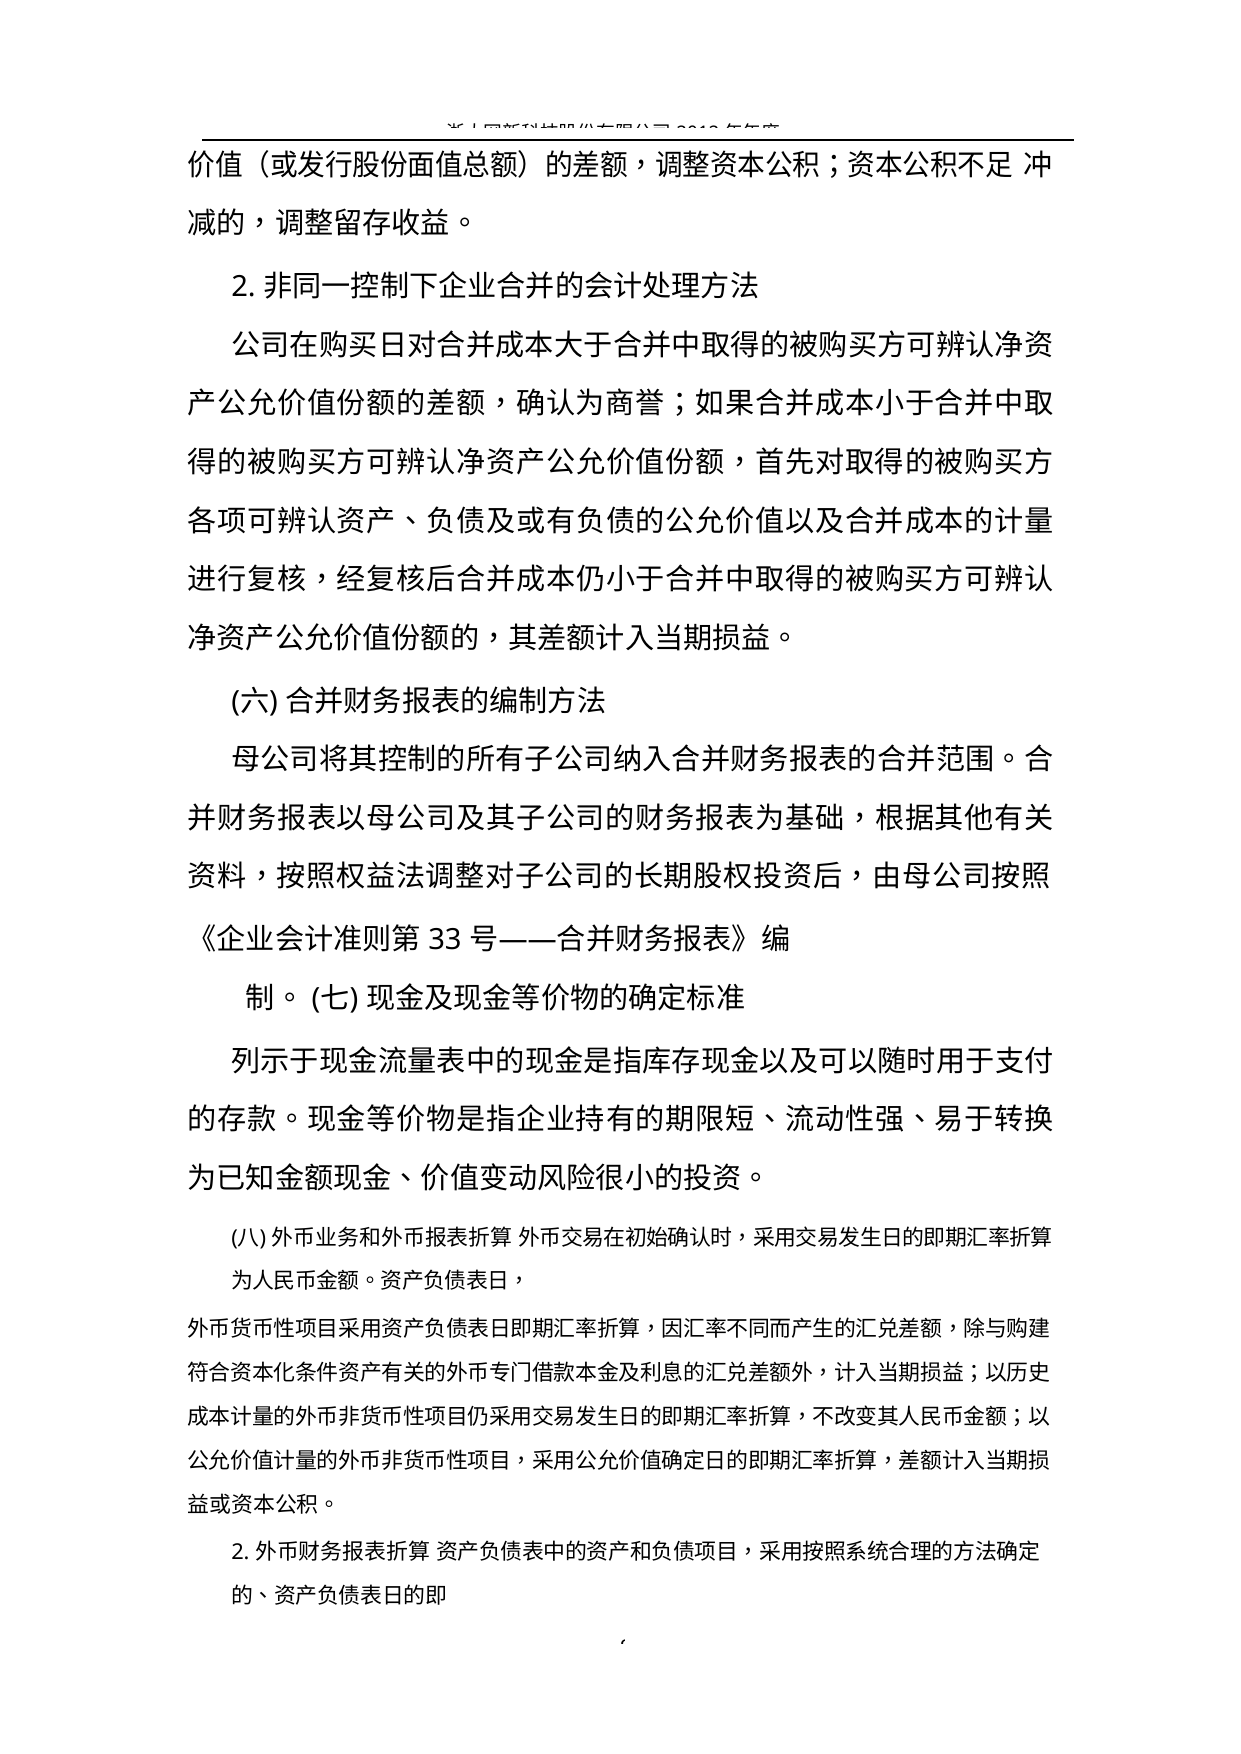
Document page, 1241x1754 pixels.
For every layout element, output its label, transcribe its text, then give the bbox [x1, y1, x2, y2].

text 母公司将其控制的所有子公司纳入合并财务报表的合并范围。合 并财务报表以母公司及其子公司的财务报表为基础，根据其他有关 资料，按照权益法调整对子公司的长期股权投资后，由母公司按照 [187, 738, 1053, 895]
text 外币货币性项目采用资产负债表日即期汇率折算，因汇率不同而产生的汇兑差额，除与购建 符合资本化条件资产有关的外币专门借款本金及利息的汇兑差额外，计入当期损益；以历史 成本计量的外币非货币性项目仍采用交易发生日的即期汇率折算，不改变其人民币金额；以 公允价值计量的外币非货币性项目，采用公允价值确定日的即期汇率折算，差额计入当期损 益或资本公积。 [187, 1313, 1053, 1519]
text (六) 合并财务报表的编制方法 [231, 680, 697, 720]
text 2. 非同一控制下企业合并的会计处理方法 [231, 266, 1064, 305]
text 列示于现金流量表中的现金是指库存现金以及可以随时用于支付 的存款。现金等价物是指企业持有的期限短、流动性强、易于转换 为已知金额现金、价值变动风险很小的投资。 [187, 1040, 1053, 1197]
text 公司在购买日对合并成本大于合并中取得的被购买方可辨认净资 产公允价值份额的差额，确认为商誉；如果合并成本小于合并中取 得的被购买方可辨认净资产公允价值份额，首先对取得的被购买方 各项可辨认资产、负债及或有负债的公允价值以及合并成本的计量 进行复核，经复核后合并成本仍小于合并中取得的被购买方可辨认 净资产公允价值份额的，其差额计入当期损益。 [187, 324, 1053, 657]
text (八) 外币业务和外币报表折算 外币交易在初始确认时，采用交易发生日的即期汇率折算为人民币金额。资产负债表日， [231, 1221, 1066, 1295]
text 价值（或发行股份面值总额）的差额，调整资本公积；资本公积不足 冲减的，调整留存收益。 [187, 144, 1053, 242]
text 2. 外币财务报表折算 资产负债表中的资产和负债项目，采用按照系统合理的方法确定的、资产负债表日的即 [231, 1536, 1064, 1610]
text 《企业会计准则第 33 号——合并财务报表》编制。 (七) 现金及现金等价物的确定标准 [187, 918, 845, 1017]
